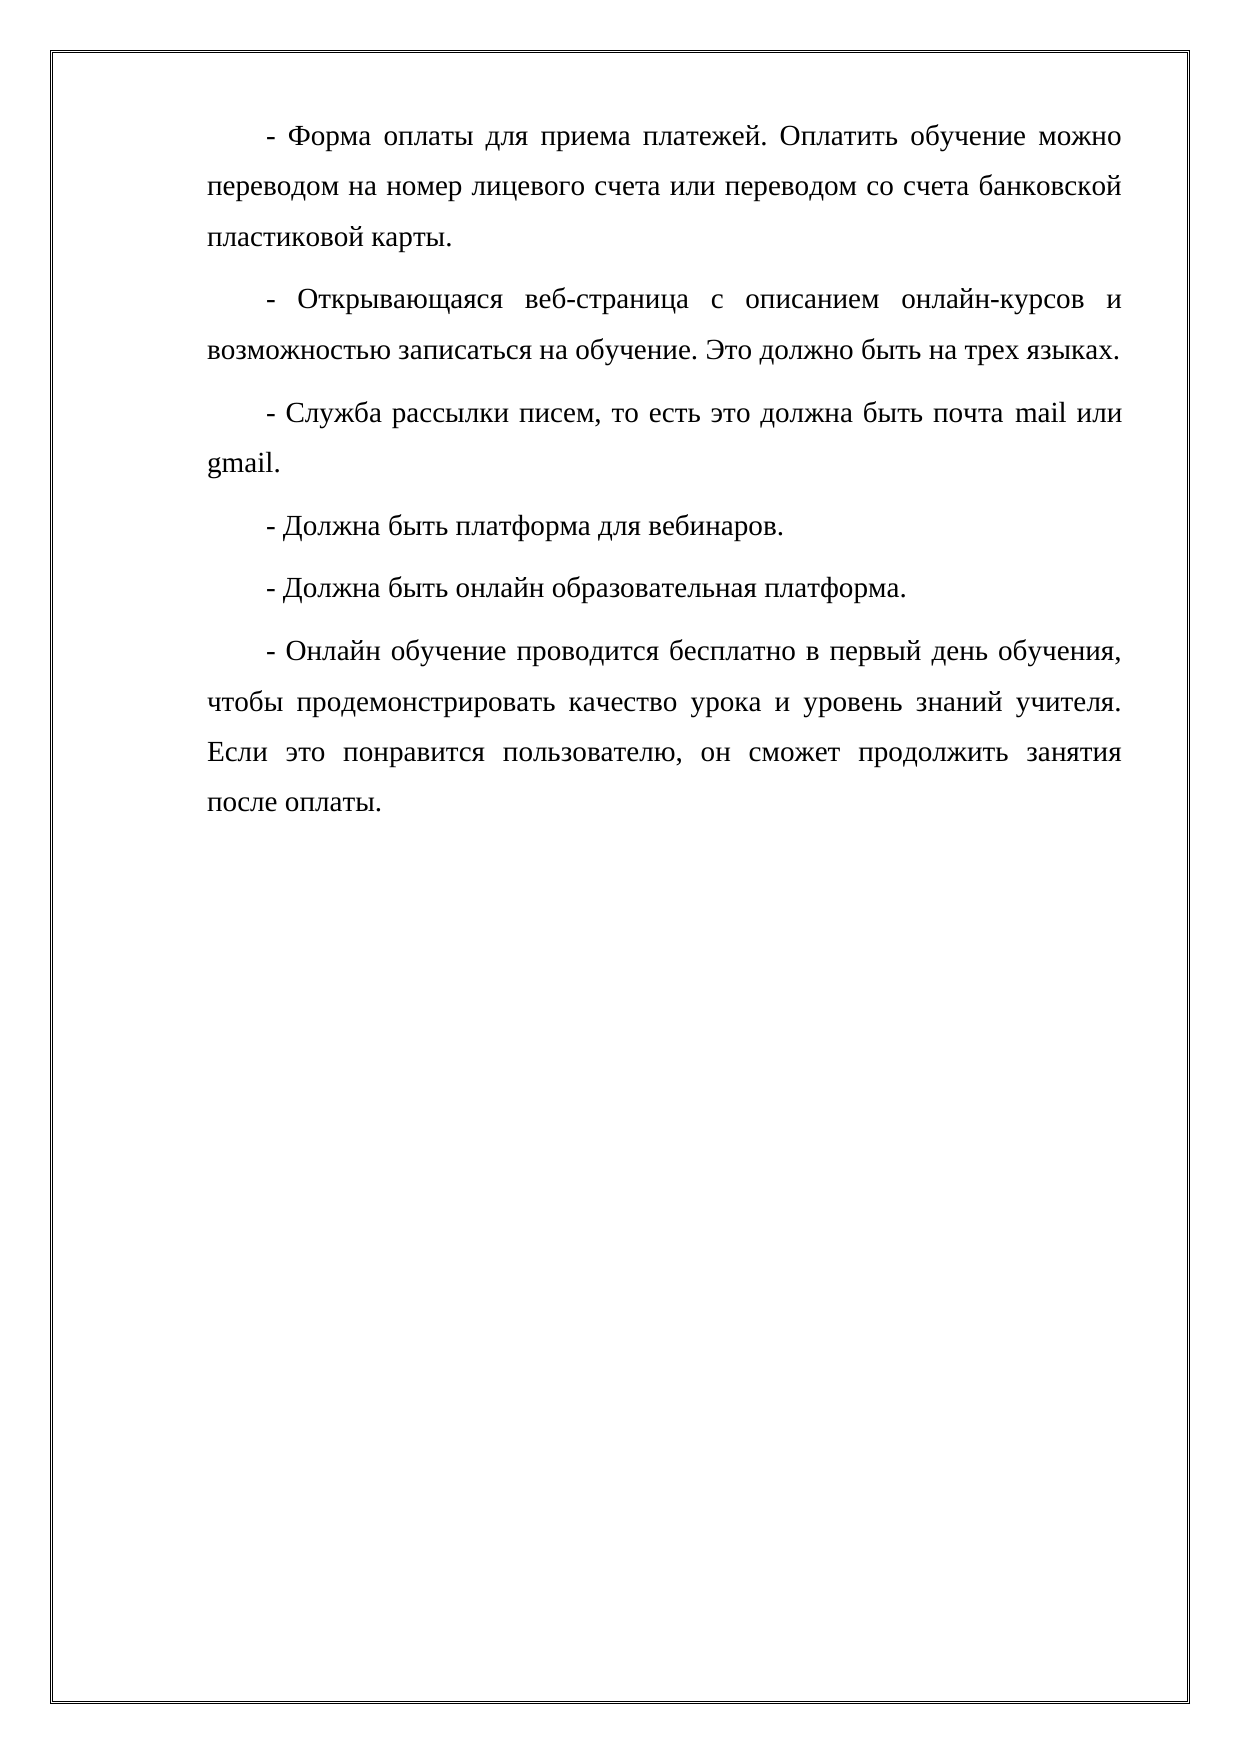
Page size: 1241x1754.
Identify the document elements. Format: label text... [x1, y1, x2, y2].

text - Служба рассылки писем, то есть это должна быть почта mail или gmail. [207, 395, 1122, 478]
text - Форма оплаты для приема платежей. Оплатить обучение можно переводом на номер лицевого счета или переводом со счета банковской пластиковой карты. [207, 118, 1122, 252]
text - Должна быть платформа для вебинаров. [207, 508, 1122, 541]
text - Онлайн обучение проводится бесплатно в первый день обучения, чтобы продемонстрировать качество урока и уровень знаний учителя. Если это понравится пользователю, он сможет продолжить занятия после оплаты. [207, 633, 1122, 818]
text - Должна быть онлайн образовательная платформа. [207, 571, 1122, 604]
text - Открывающаяся веб-страница с описанием онлайн-курсов и возможностью записаться на обучение. Это должно быть на трех языках. [207, 282, 1122, 365]
